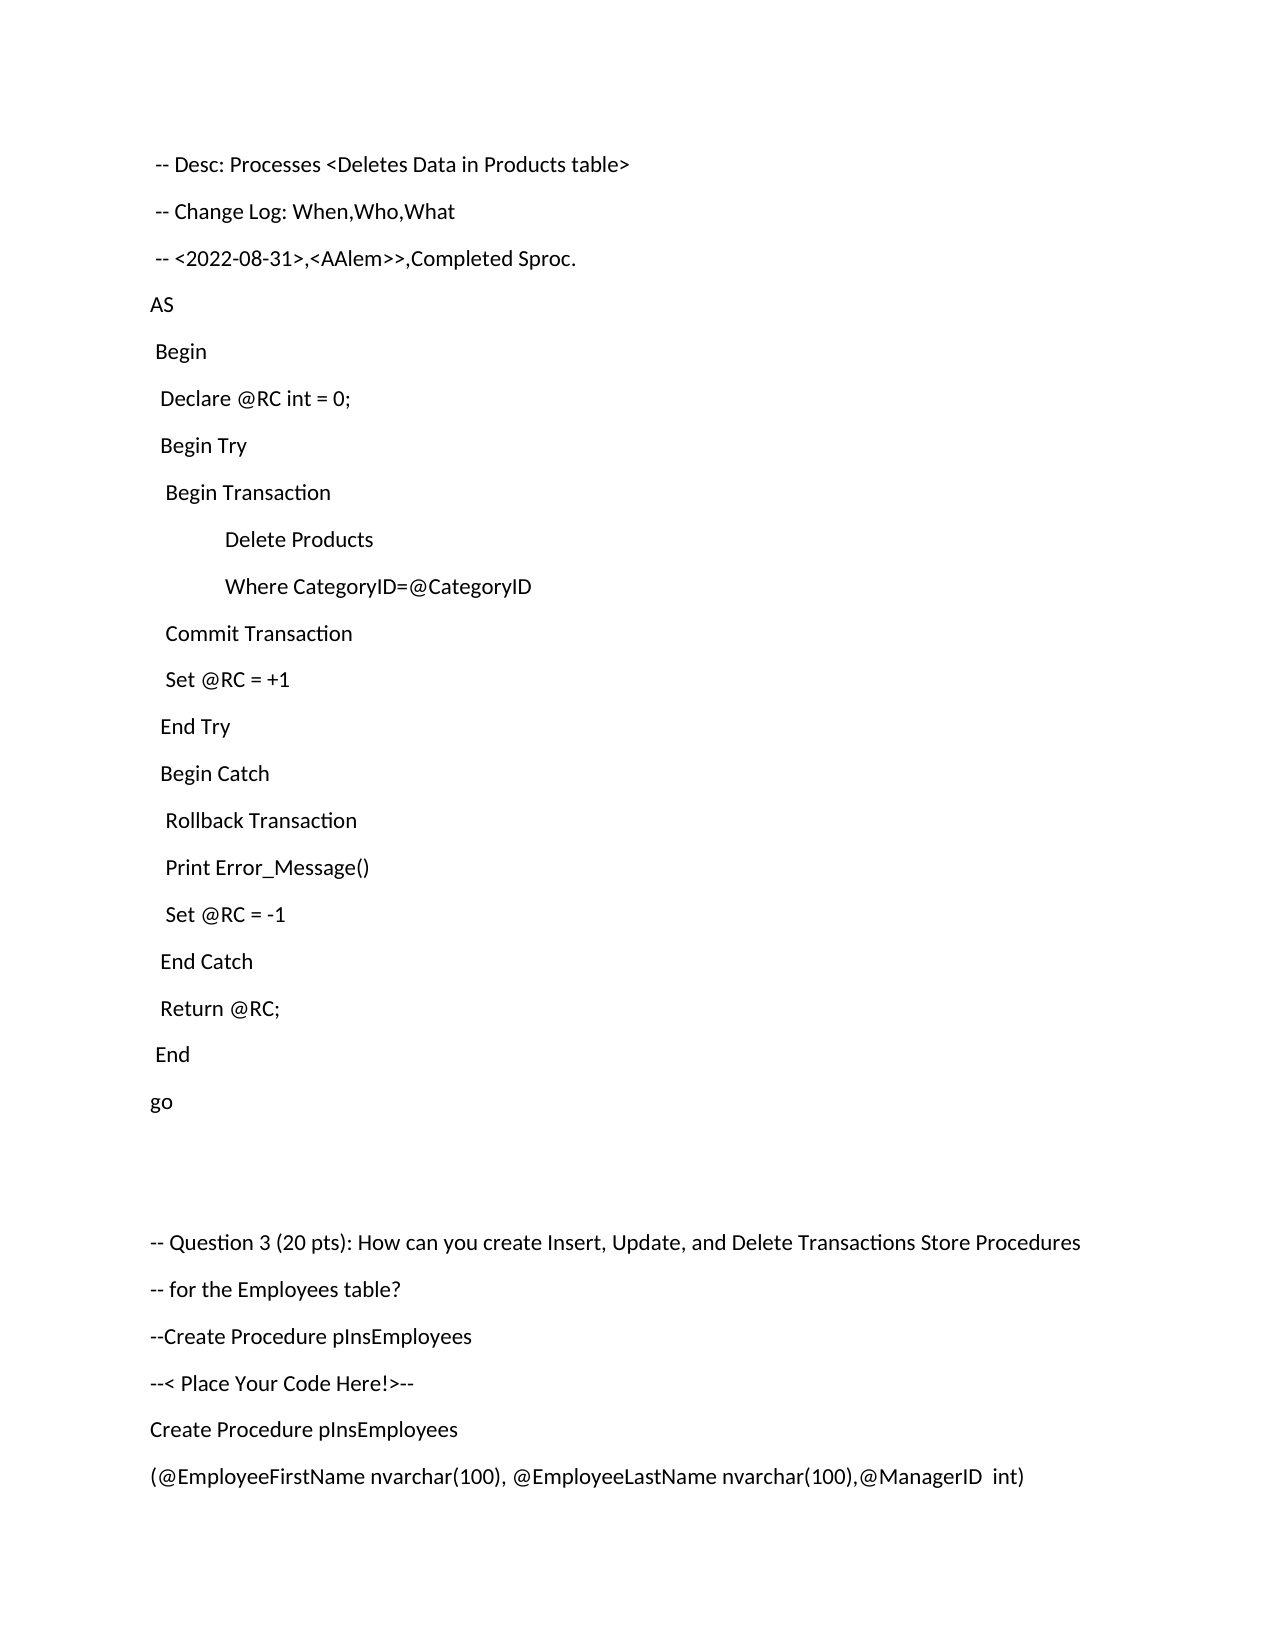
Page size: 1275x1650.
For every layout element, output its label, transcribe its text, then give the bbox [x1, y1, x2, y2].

text Begin [150, 337, 1125, 366]
text Where CategoryID=@CategoryID [150, 572, 1125, 600]
text Commit Transaction [150, 619, 1125, 647]
text Begin Catch [150, 759, 1125, 787]
text --Create Procedure pInsEmployees [150, 1322, 1125, 1350]
text Print Error_Message() [150, 853, 1125, 881]
text Delete Products [150, 525, 1125, 553]
text Declare @RC int = 0; [150, 384, 1125, 412]
text Set @RC = +1 [150, 666, 1125, 694]
text -- <2022-08-31>,<AAlem>>,Completed Sproc. [150, 244, 1125, 272]
text AS [150, 291, 1125, 319]
text Begin Try [150, 431, 1125, 459]
text End Catch [150, 947, 1125, 975]
text End Try [150, 712, 1125, 741]
text Set @RC = -1 [150, 900, 1125, 928]
text -- for the Employees table? [150, 1275, 1125, 1303]
text Return @RC; [150, 994, 1125, 1022]
text --< Place Your Code Here!>-- [150, 1369, 1125, 1397]
text go [150, 1087, 1125, 1116]
text End [150, 1041, 1125, 1069]
text Begin Transaction [150, 478, 1125, 506]
text (@EmployeeFirstName nvarchar(100), @EmployeeLastName nvarchar(100),@ManagerID int) [150, 1462, 1125, 1491]
text -- Question 3 (20 pts): How can you create Insert, Update, and Delete Transactions Store Procedures [150, 1228, 1125, 1256]
text -- Change Log: When,Who,What [150, 197, 1125, 225]
text Create Procedure pInsEmployees [150, 1416, 1125, 1444]
text Rollback Transaction [150, 806, 1125, 834]
text -- Desc: Processes <Deletes Data in Products table> [150, 150, 1125, 178]
